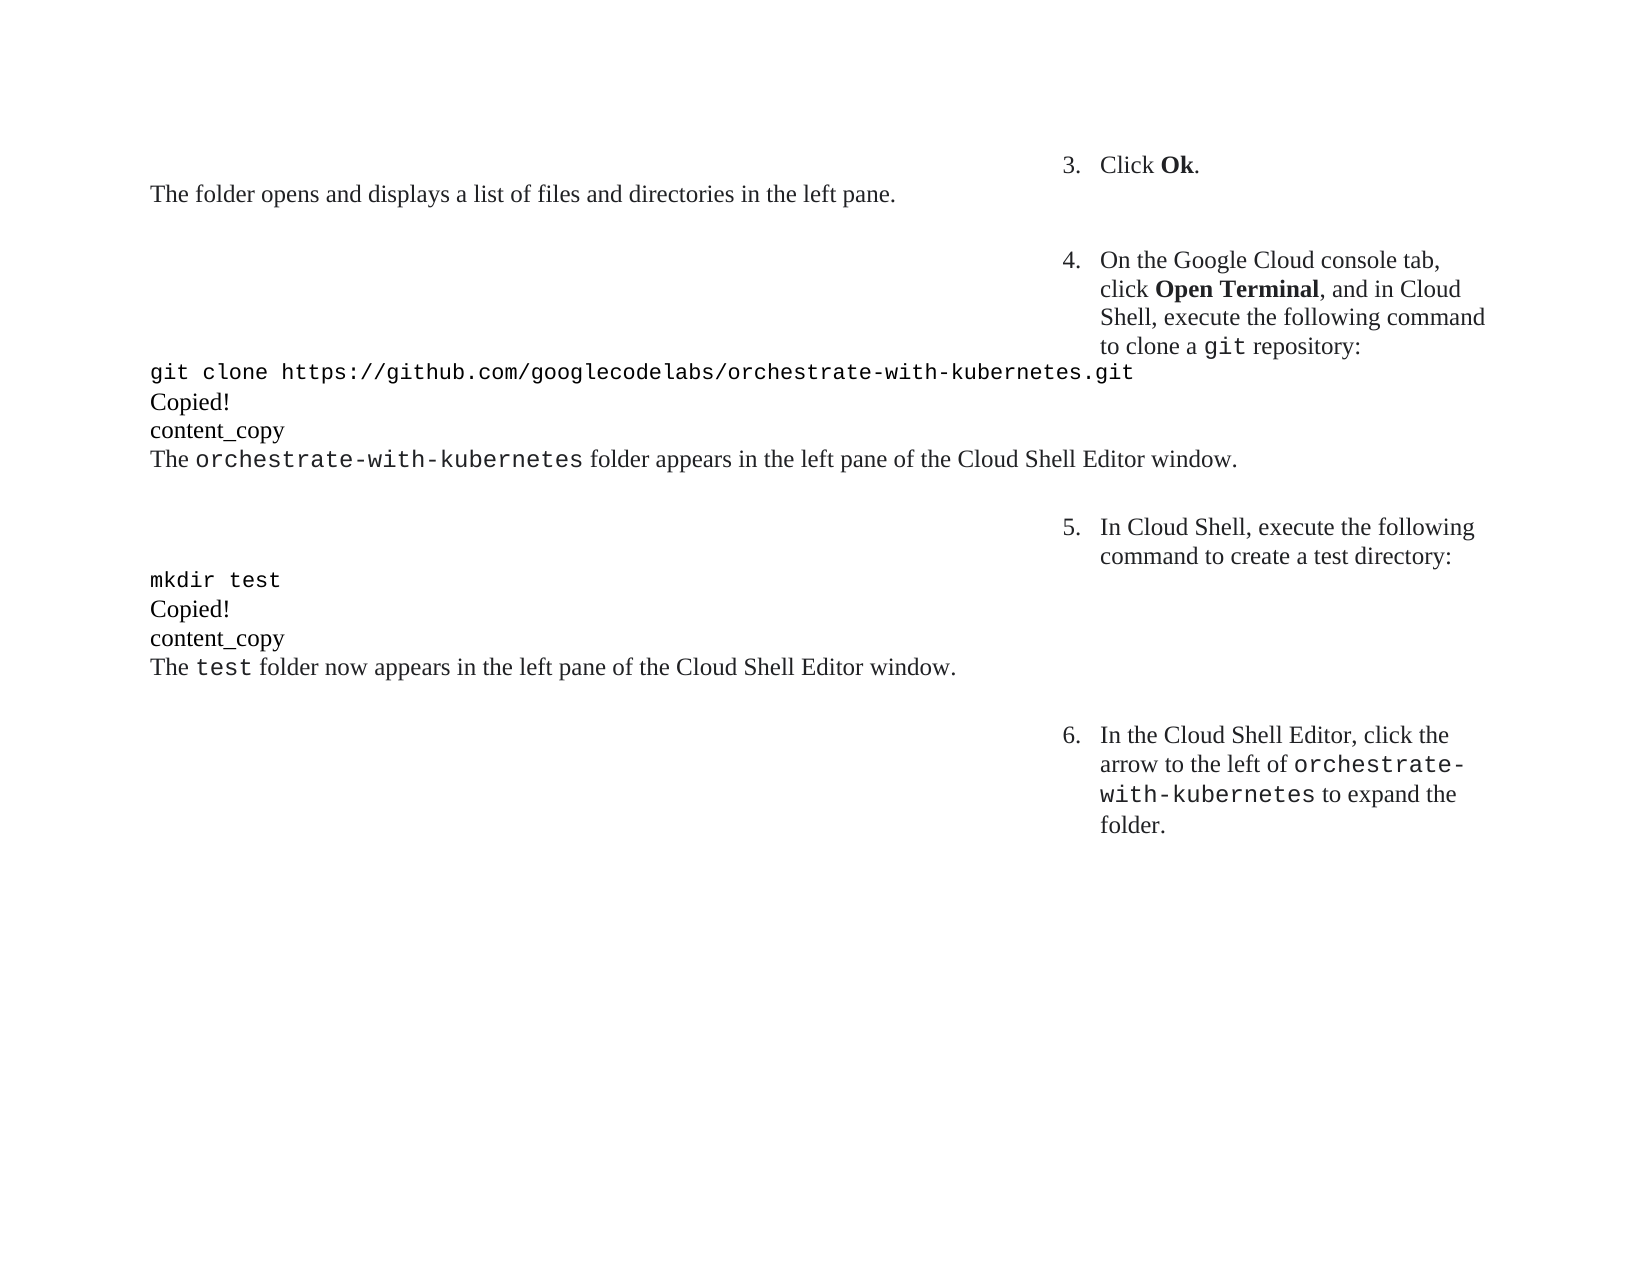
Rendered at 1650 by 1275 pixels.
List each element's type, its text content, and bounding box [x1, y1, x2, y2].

text git clone https://github.com/googlecodelabs/orchestrate-with-kubernetes.git [150, 362, 1500, 387]
text Copied! [150, 387, 1500, 415]
text content_copy [150, 623, 1500, 652]
list In the Cloud Shell Editor, click the arrow to the left of orchestrate-with-kubernetes to expand the folder. [1062, 720, 1500, 838]
text The test folder now appears in the left pane of the Cloud Shell Editor window. [150, 652, 1500, 682]
text content_copy [150, 415, 1500, 444]
list In Cloud Shell, execute the following command to create a test directory: [1062, 512, 1500, 569]
text Copied! [150, 594, 1500, 623]
list On the Google Cloud console tab, click Open Terminal, and in Cloud Shell, execute the following command to clone a git repository: [1062, 245, 1500, 362]
text The orchestrate-with-kubernetes folder appears in the left pane of the Cloud Shell Editor window. [150, 444, 1500, 474]
list Click Ok. [1062, 150, 1500, 179]
text mkdir test [150, 569, 1500, 594]
text The folder opens and displays a list of files and directories in the left pane. [150, 179, 1500, 207]
